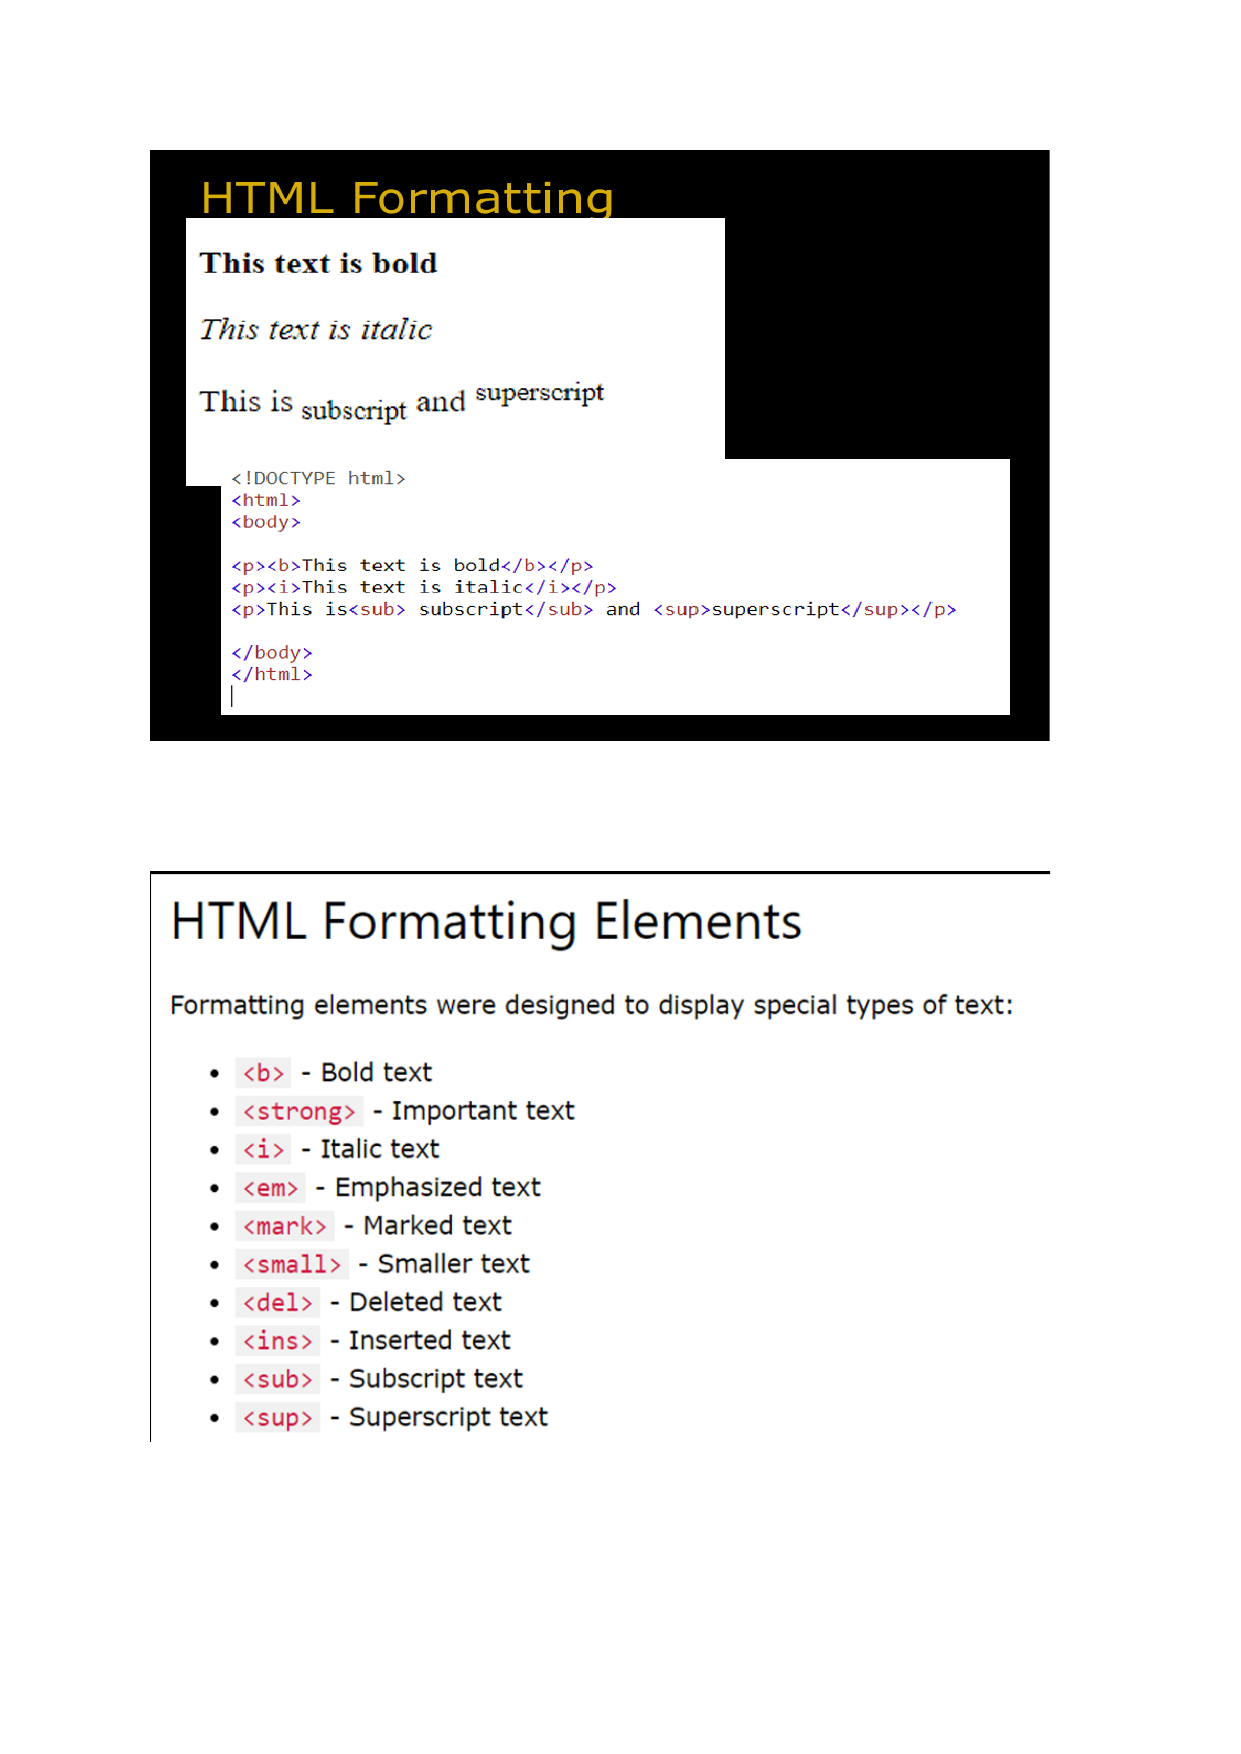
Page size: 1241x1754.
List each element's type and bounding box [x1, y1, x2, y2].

picture [150, 871, 1050, 1442]
picture [150, 150, 1050, 741]
